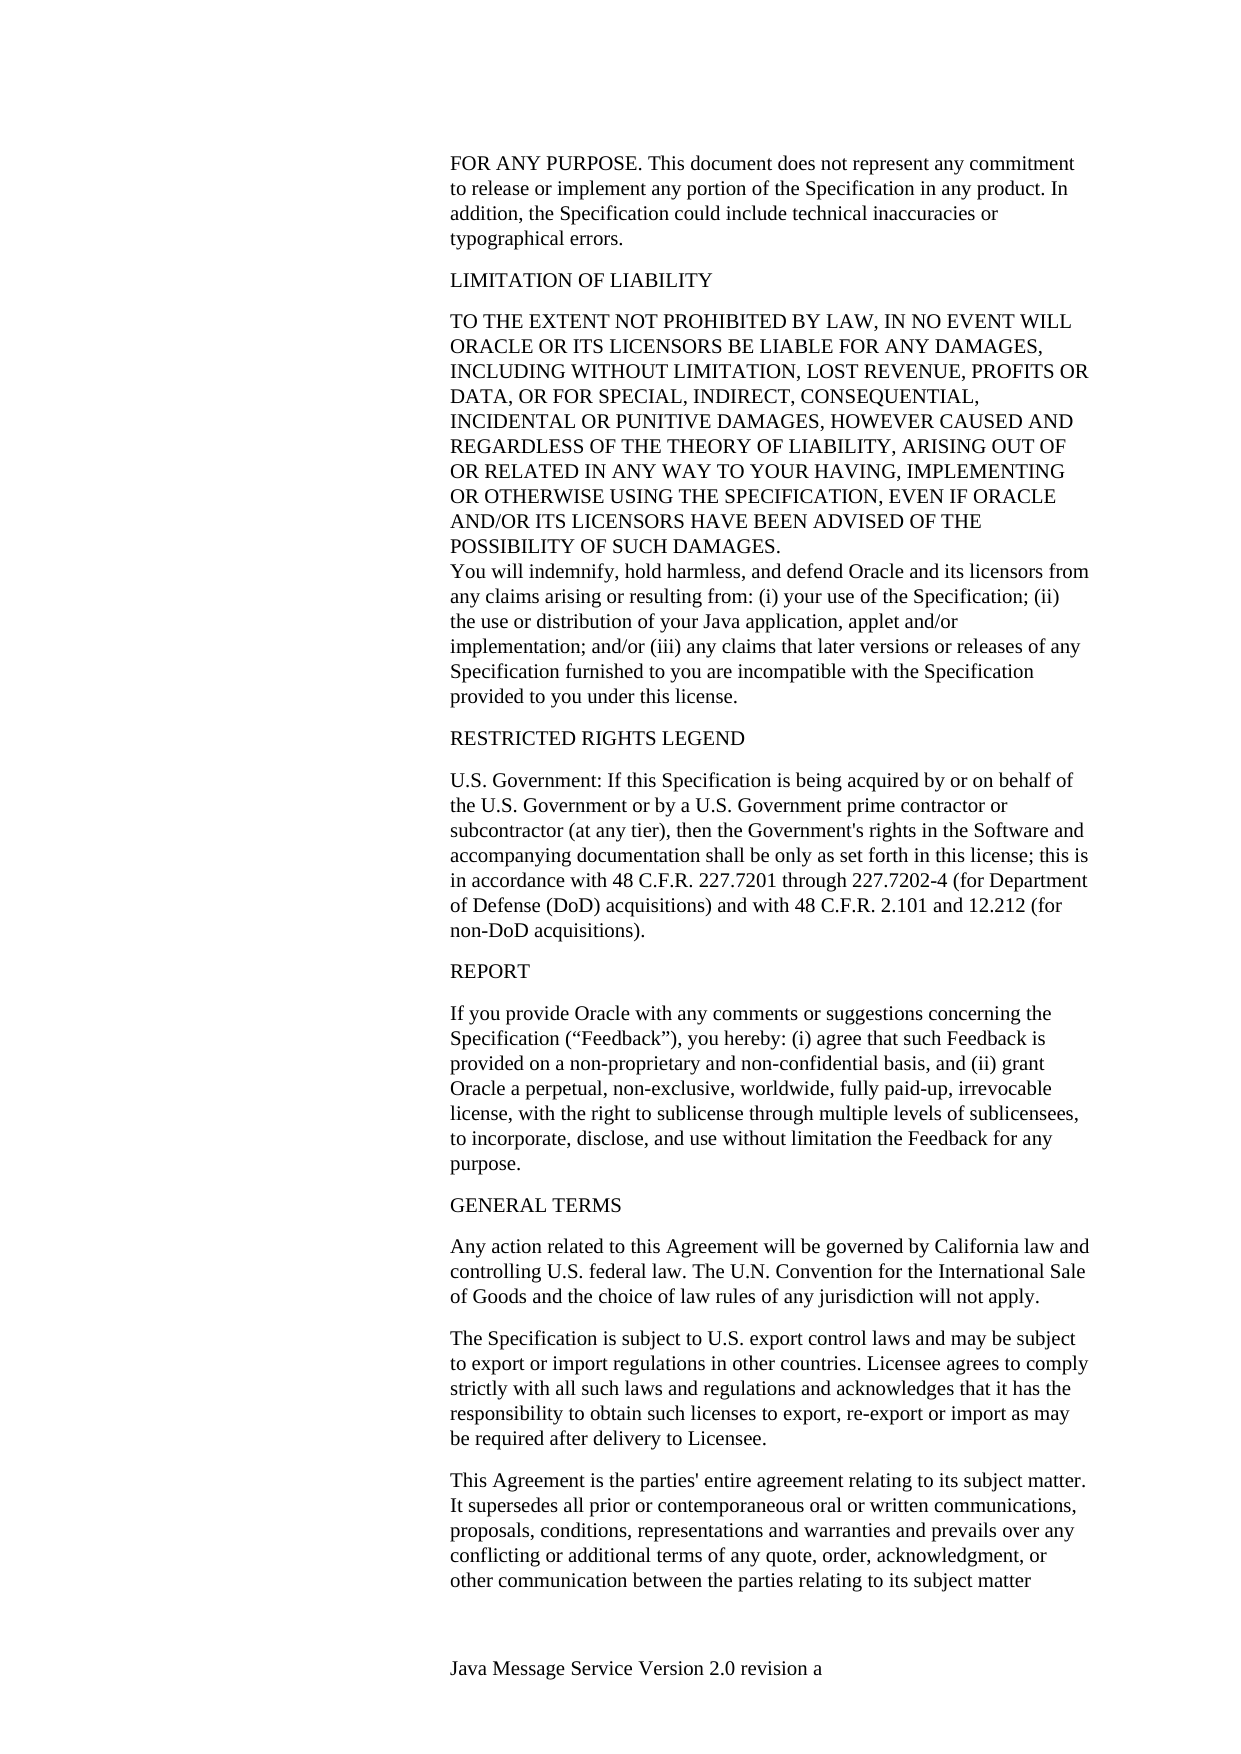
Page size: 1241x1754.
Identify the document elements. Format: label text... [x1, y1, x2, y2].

text REPORT [450, 958, 1090, 983]
text TO THE EXTENT NOT PROHIBITED BY LAW, IN NO EVENT WILL ORACLE OR ITS LICENSORS BE LIABLE FOR ANY DAMAGES, INCLUDING WITHOUT LIMITATION, LOST REVENUE, PROFITS OR DATA, OR FOR SPECIAL, INDIRECT, CONSEQUENTIAL, INCIDENTAL OR PUNITIVE DAMAGES, HOWEVER CAUSED AND REGARDLESS OF THE THEORY OF LIABILITY, ARISING OUT OF OR RELATED IN ANY WAY TO YOUR HAVING, IMPLEMENTING OR OTHERWISE USING THE SPECIFICATION, EVEN IF ORACLE AND/OR ITS LICENSORS HAVE BEEN ADVISED OF THE POSSIBILITY OF SUCH DAMAGES. You will indemnify, hold harmless, and defend Oracle and its licensors from any claims arising or resulting from: (i) your use of the Specification; (ii) the use or distribution of your Java application, applet and/or implementation; and/or (iii) any claims that later versions or releases of any Specification furnished to you are incompatible with the Specification provided to you under this license. [450, 308, 1090, 708]
text RESTRICTED RIGHTS LEGEND [450, 725, 1090, 750]
text If you provide Oracle with any comments or suggestions concerning the Specification (“Feedback”), you hereby: (i) agree that such Feedback is provided on a non-proprietary and non-confidential basis, and (ii) grant Oracle a perpetual, non-exclusive, worldwide, fully paid-up, irrevocable license, with the right to sublicense through multiple levels of sublicensees, to incorporate, disclose, and use without limitation the Feedback for any purpose. [450, 1000, 1090, 1175]
text Any action related to this Agreement will be governed by California law and controlling U.S. federal law. The U.N. Convention for the International Sale of Goods and the choice of law rules of any jurisdiction will not apply. [450, 1233, 1090, 1308]
text GENERAL TERMS [450, 1192, 1090, 1217]
text The Specification is subject to U.S. export control laws and may be subject to export or import regulations in other countries. Licensee agrees to comply strictly with all such laws and regulations and acknowledges that it has the responsibility to obtain such licenses to export, re-export or import as may be required after delivery to Licensee. [450, 1325, 1090, 1450]
text U.S. Government: If this Specification is being acquired by or on behalf of the U.S. Government or by a U.S. Government prime contractor or subcontractor (at any tier), then the Government's rights in the Software and accompanying documentation shall be only as set forth in this license; this is in accordance with 48 C.F.R. 227.7201 through 227.7202-4 (for Department of Defense (DoD) acquisitions) and with 48 C.F.R. 2.101 and 12.212 (for non-DoD acquisitions). [450, 767, 1090, 942]
text LIMITATION OF LIABILITY [450, 267, 1090, 292]
